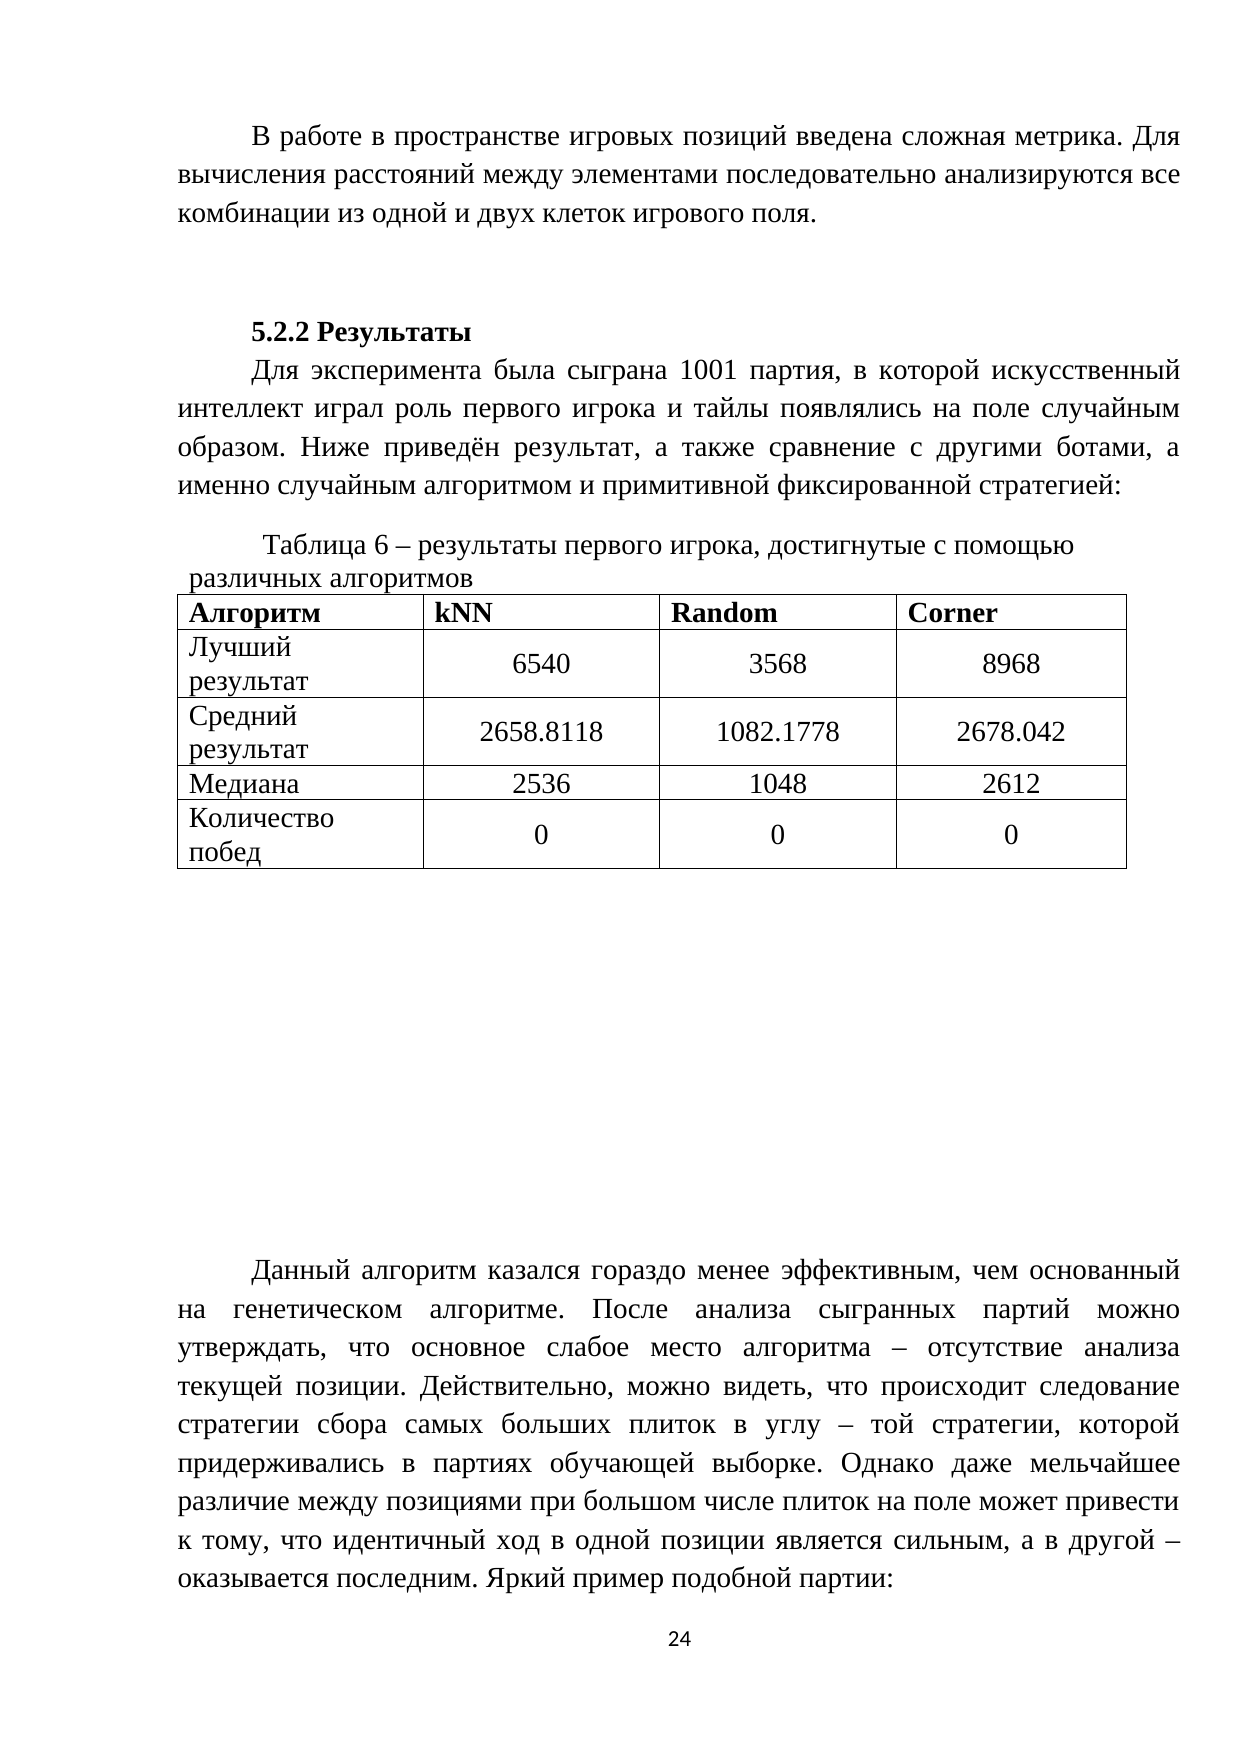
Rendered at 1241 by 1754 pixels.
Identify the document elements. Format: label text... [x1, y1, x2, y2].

table_cell 0 [660, 800, 896, 867]
table_cell Алгоритм [178, 595, 423, 628]
text Данный алгоритм казался гораздо менее эффективным, чем основанный на генетическом алгоритме. После анализа сыгранных партий можно утверждать, что основное слабое место алгоритма – отсутствие анализа текущей позиции. Действительно, можно видеть, что происходит следование стратегии сбора самых больших плиток в углу – той стратегии, которой придерживались в партиях обучающей выборке. Однако даже мельчайшее различие между позициями при большом числе плиток на поле может привести к тому, что идентичный ход в одной позиции является сильным, а в другой – оказывается последним. Яркий пример подобной партии: [177, 1252, 1181, 1594]
table_cell Лучший результат [178, 630, 423, 697]
table_cell Corner [897, 595, 1126, 628]
table_cell 0 [897, 800, 1126, 867]
table_cell 6540 [424, 630, 659, 697]
subtitle 5.2.2 Результаты [177, 314, 1181, 347]
table_cell 2678.042 [897, 698, 1126, 765]
table_cell Медиана [178, 766, 423, 799]
table_cell Количество побед [178, 800, 423, 867]
table_cell 1048 [660, 766, 896, 799]
table_cell Средний результат [178, 698, 423, 765]
table_cell 0 [424, 800, 659, 867]
table_cell 2536 [424, 766, 659, 799]
text Для эксперимента была сыграна 1001 партия, в которой искусственный интеллект играл роль первого игрока и тайлы появлялись на поле случайным образом. Ниже приведён результат, а также сравнение с другими ботами, а именно случайным алгоритмом и примитивной фиксированной стратегией: [177, 352, 1181, 501]
table_cell 2658.8118 [424, 698, 659, 765]
text В работе в пространстве игровых позиций введена сложная метрика. Для вычисления расстояний между элементами последовательно анализируются все комбинации из одной и двух клеток игрового поля. [177, 118, 1181, 229]
table_cell Random [660, 595, 896, 628]
table_header Таблица 6 – результаты первого игрока, достигнутые с помощью различных алгоритмов [177, 527, 1126, 594]
table_cell kNN [424, 595, 659, 628]
table_cell 1082.1778 [660, 698, 896, 765]
table_cell 2612 [897, 766, 1126, 799]
table_cell 8968 [897, 630, 1126, 697]
table_cell 3568 [660, 630, 896, 697]
